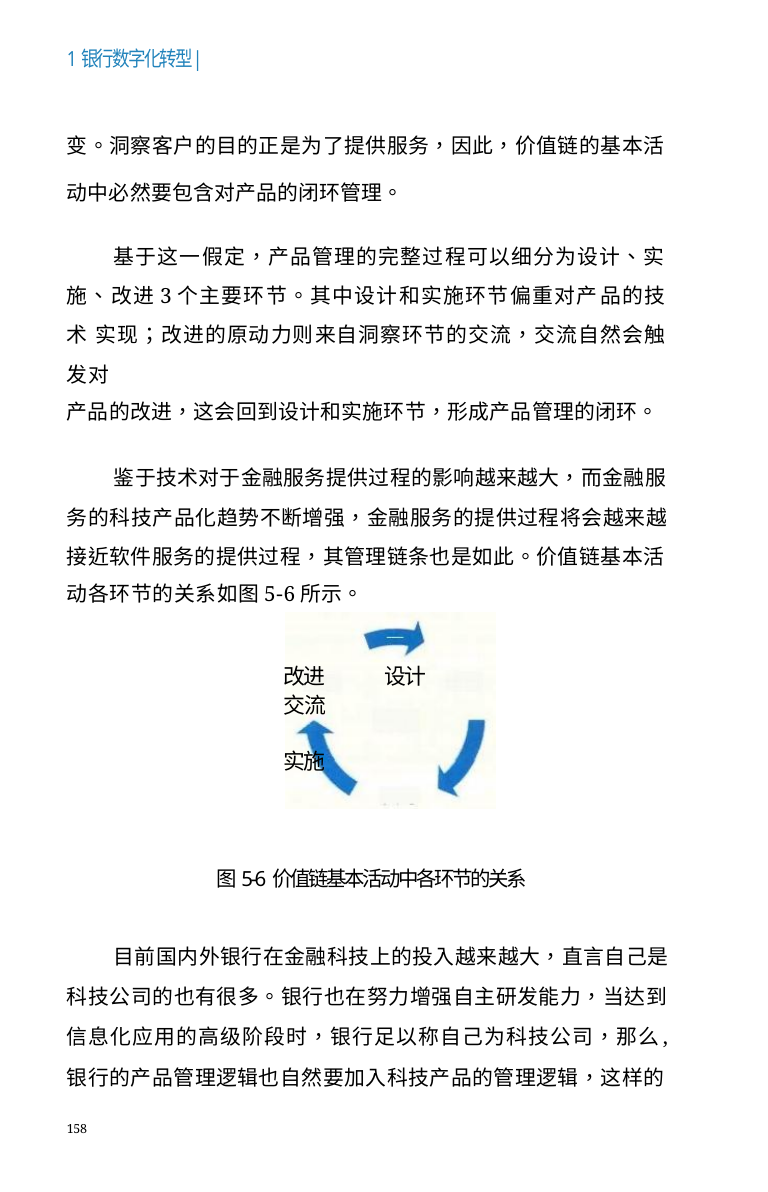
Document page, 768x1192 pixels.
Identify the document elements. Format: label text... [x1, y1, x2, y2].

text 目前国内外银行在金融科技上的投入越来越大，直言自己是 科技公司的也有很多。银行也在努力增强自主研发能力，当达到 信息化应用的高级阶段时，银行足以称自己为科技公司，那么, 银行的产品管理逻辑也自然要加入科技产品的管理逻辑，这样的 [67, 942, 668, 1091]
text 变。洞察客户的目的正是为了提供服务，因此，价值链的基本活 [67, 140, 668, 180]
picture [285, 612, 496, 809]
text 基于这一假定，产品管理的完整过程可以细分为设计、实 施、改进3个主要环节。其中设计和实施环节偏重对产品的技术 实现；改进的原动力则来自洞察环节的交流，交流自然会触发对 [67, 242, 666, 388]
text 动中必然要包含对产品的闭环管理。 [67, 180, 668, 206]
text 产品的改进，这会回到设计和实施环节，形成产品管理的闭环。 [67, 399, 668, 425]
text 鉴于技术对于金融服务提供过程的影响越来越大，而金融服 务的科技产品化趋势不断增强，金融服务的提供过程将会越来越 接近软件服务的提供过程，其管理链条也是如此。价值链基本活 [67, 463, 667, 570]
text 动各环节的关系如图5-6所示。 [67, 581, 668, 607]
text 图5-6 价值链基本活动中各环节的关系 [217, 866, 668, 892]
text 1银行数字化转型| [67, 46, 668, 72]
